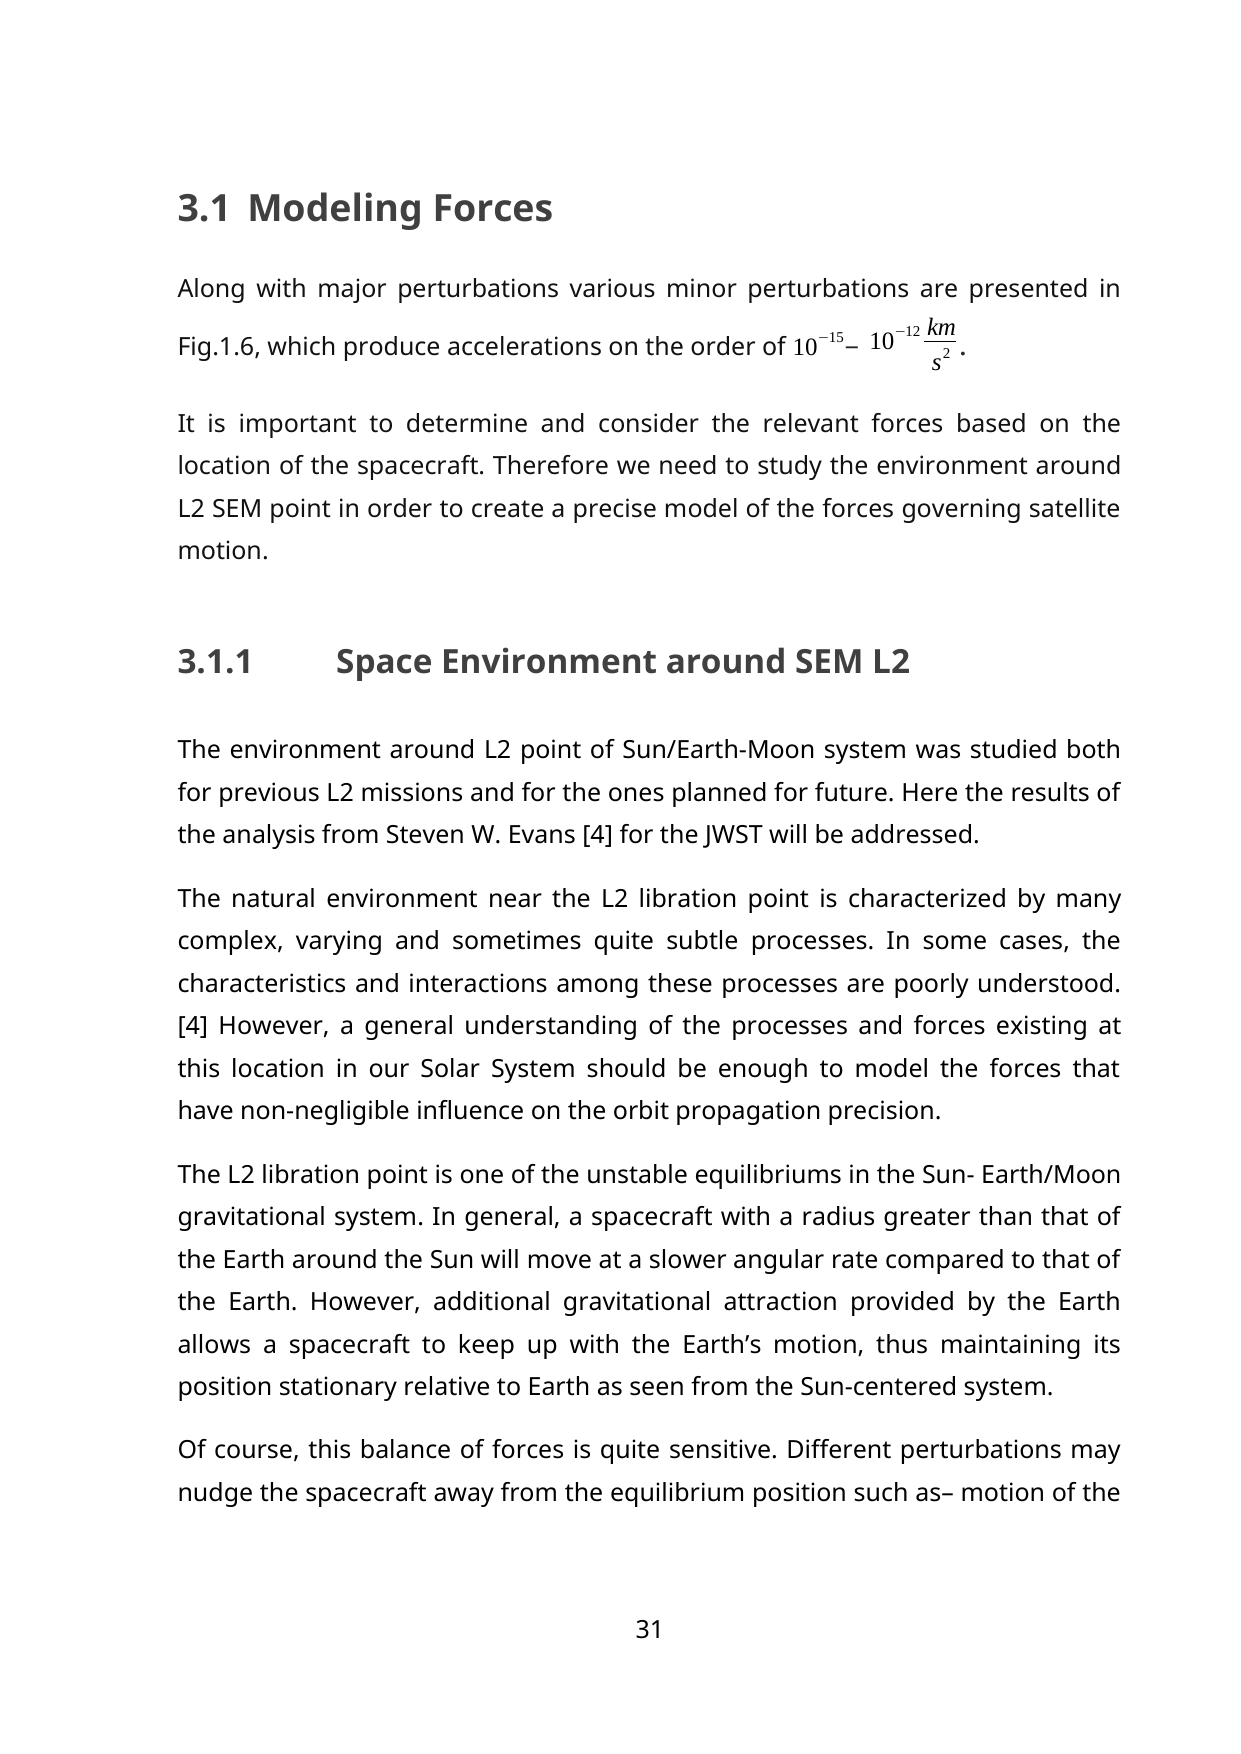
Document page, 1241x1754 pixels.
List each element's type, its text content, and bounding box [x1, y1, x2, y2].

subtitle Modeling Forces [177, 181, 1122, 232]
text The environment around L2 point of Sun/Earth-Moon system was studied both for previous L2 missions and for the ones planned for future. Here the results of the analysis from Steven W. Evans [4] for the JWST will be addressed. [177, 732, 1122, 851]
text It is important to determine and consider the relevant forces based on the location of the spacecraft. Therefore we need to study the environment around L2 SEM point in order to create a precise model of the forces governing satellite motion. [177, 405, 1122, 567]
text The natural environment near the L2 libration point is characterized by many complex, varying and sometimes quite subtle processes. In some cases, the characteristics and interactions among these processes are poorly understood. [4] However, a general understanding of the processes and forces existing at this location in our Solar System should be enough to model the forces that have non-negligible influence on the orbit propagation precision. [177, 881, 1122, 1127]
text The L2 libration point is one of the unstable equilibriums in the Sun- Earth/Moon gravitational system. In general, a spacecraft with a radius greater than that of the Earth around the Sun will move at a slower angular rate compared to that of the Earth. However, additional gravitational attraction provided by the Earth allows a spacecraft to keep up with the Earth’s motion, thus maintaining its position stationary relative to Earth as seen from the Sun-centered system. [177, 1156, 1122, 1403]
text Along with major perturbations various minor perturbations are presented in Fig.1.6, which produce accelerations on the order of – . [177, 270, 1122, 376]
subtitle Space Environment around SEM L2 [177, 638, 1122, 683]
